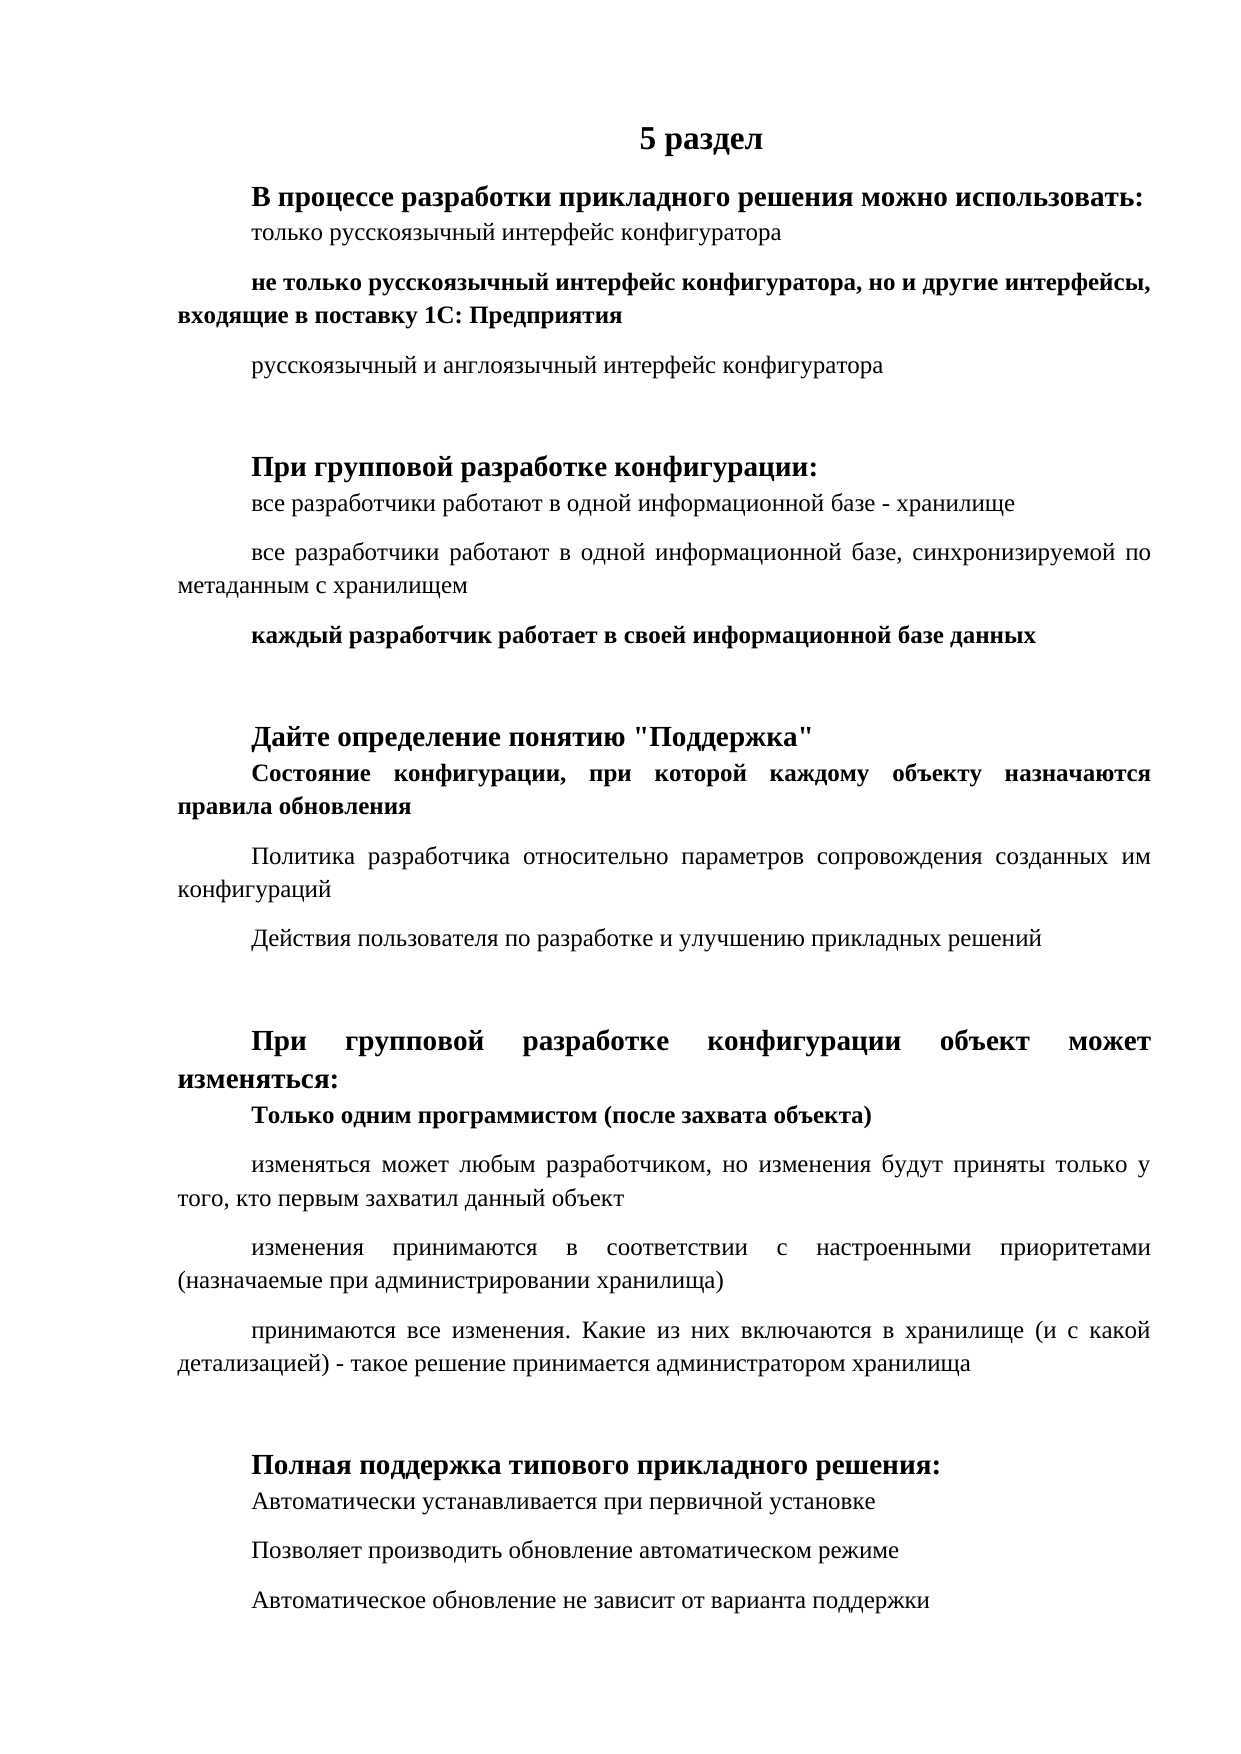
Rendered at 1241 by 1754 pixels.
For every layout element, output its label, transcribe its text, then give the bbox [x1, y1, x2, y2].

text Автоматически устанавливается при первичной установке [177, 1486, 1152, 1515]
text изменения принимаются в соответствии с настроенными приоритетами (назначаемые при администрировании хранилища) [177, 1232, 1152, 1294]
text принимаются все изменения. Какие из них включаются в хранилище (и с какой детализацией) - такое решение принимается администратором хранилища [177, 1315, 1152, 1377]
text только русскоязычный интерфейс конфигуратора [177, 217, 1152, 246]
text Состояние конфигурации, при которой каждому объекту назначаются правила обновления [177, 758, 1152, 820]
text В процессе разработки прикладного решения можно использовать: [177, 179, 1152, 212]
text все разработчики работают в одной информационной базе - хранилище [177, 488, 1152, 516]
text 5 раздел [177, 118, 1152, 156]
text изменяться может любым разработчиком, но изменения будут приняты только у того, кто первым захватил данный объект [177, 1149, 1152, 1211]
text не только русскоязычный интерфейс конфигуратора, но и другие интерфейсы, входящие в поставку 1С: Предприятия [177, 267, 1152, 329]
text все разработчики работают в одной информационной базе, синхронизируемой по метаданным с хранилищем [177, 537, 1152, 599]
text Дайте определение понятию "Поддержка" [177, 719, 1152, 753]
text Только одним программистом (после захвата объекта) [177, 1100, 1152, 1129]
text При групповой разработке конфигурации: [177, 449, 1152, 483]
text При групповой разработке конфигурации объект может изменяться: [177, 1023, 1152, 1095]
text русскоязычный и англоязычный интерфейс конфигуратора [177, 350, 1152, 378]
text Позволяет производить обновление автоматическом режиме [177, 1536, 1152, 1564]
text Полная поддержка типового прикладного решения: [177, 1447, 1152, 1481]
text каждый разработчик работает в своей информационной базе данных [177, 620, 1152, 649]
text Политика разработчика относительно параметров сопровождения созданных им конфигураций [177, 841, 1152, 902]
text Автоматическое обновление не зависит от варианта поддержки [177, 1585, 1152, 1614]
text Действия пользователя по разработке и улучшению прикладных решений [177, 923, 1152, 952]
